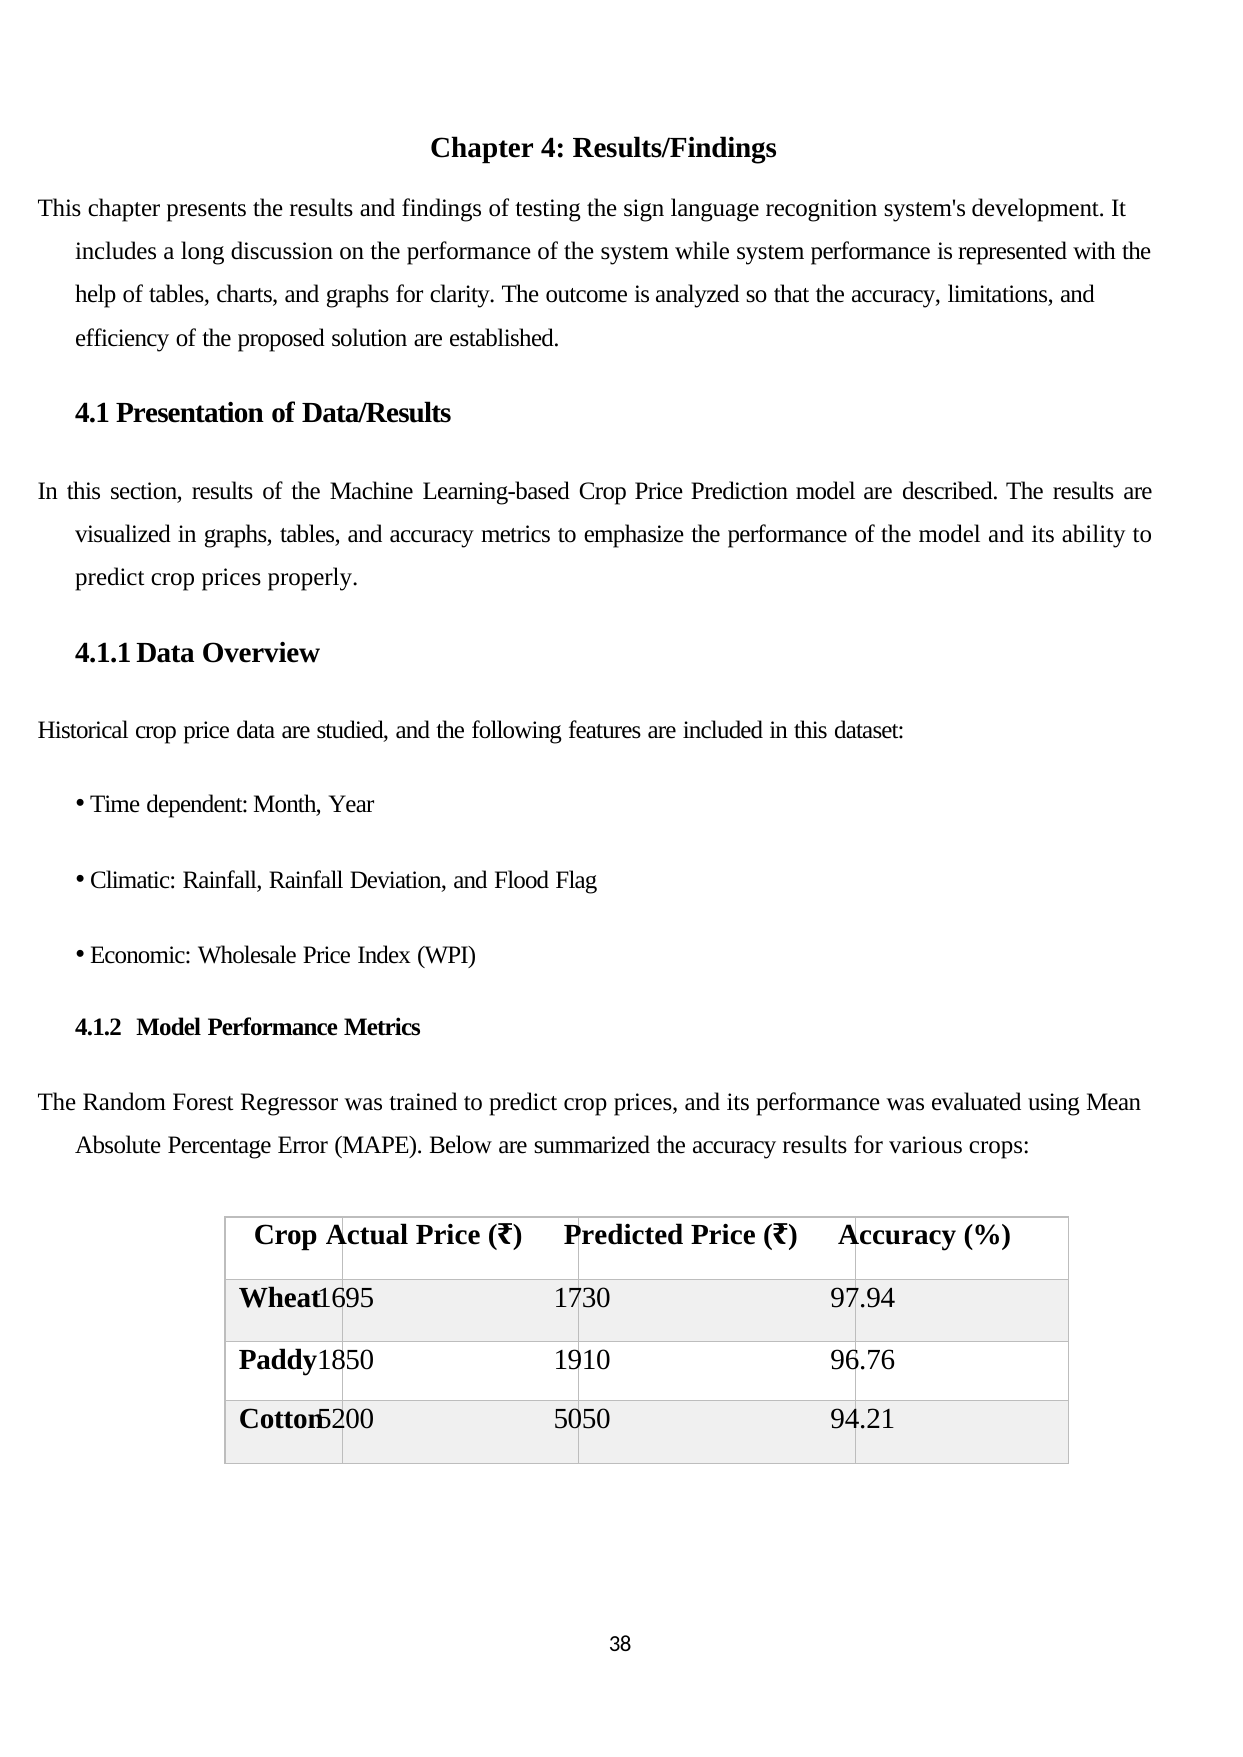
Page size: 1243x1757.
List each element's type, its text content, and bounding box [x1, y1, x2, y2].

table_cell 5050 [579, 1401, 855, 1463]
list Economic: Wholesale Price Index (WPI) [75, 936, 1243, 970]
table_cell 5200 [343, 1401, 578, 1463]
list Climatic: Rainfall, Rainfall Deviation, and Flood Flag [75, 861, 1243, 894]
table_cell Cotton [226, 1401, 342, 1463]
text In this section, results of the Machine Learning-based Crop Price Prediction model are described. The results are visualized in graphs, tables, and accuracy metrics to emphasize the performance of the model and its ability to predict crop prices properly. [37, 476, 1153, 591]
table_cell 1730 [579, 1280, 855, 1341]
table_cell 97.94 [856, 1280, 1068, 1341]
table_cell 1910 [579, 1342, 855, 1400]
subtitle Data Overview [75, 635, 1243, 668]
table_header Crop [226, 1218, 342, 1279]
table_cell Paddy [226, 1342, 342, 1400]
text Historical crop price data are studied, and the following features are included in this dataset: [37, 715, 1243, 744]
table_cell 94.21 [856, 1401, 1068, 1463]
text This chapter presents the results and findings of testing the sign language recognition system's development. It includes a long discussion on the performance of the system while system performance is represented with the help of tables, charts, and graphs for clarity. The outcome is analyzed so that the accuracy, limitations, and efficiency of the proposed solution are established. [37, 193, 1160, 351]
list Time dependent: Month, Year [75, 785, 1243, 819]
table_cell 96.76 [856, 1342, 1068, 1400]
table_header Actual Price (₹) [343, 1218, 578, 1279]
table_cell Wheat [226, 1280, 342, 1341]
subtitle Chapter 4: Results/Findings [63, 130, 1143, 163]
subtitle Model Performance Metrics [75, 1012, 1243, 1041]
table_cell 1850 [343, 1342, 578, 1400]
subtitle Presentation of Data/Results [75, 395, 1243, 429]
text The Random Forest Regressor was trained to predict crop prices, and its performance was evaluated using Mean Absolute Percentage Error (MAPE). Below are summarized the accuracy results for various crops: [37, 1087, 1160, 1159]
table_cell 1695 [343, 1280, 578, 1341]
table_header Accuracy (%) [856, 1218, 1068, 1279]
table_header Predicted Price (₹) [579, 1218, 855, 1279]
